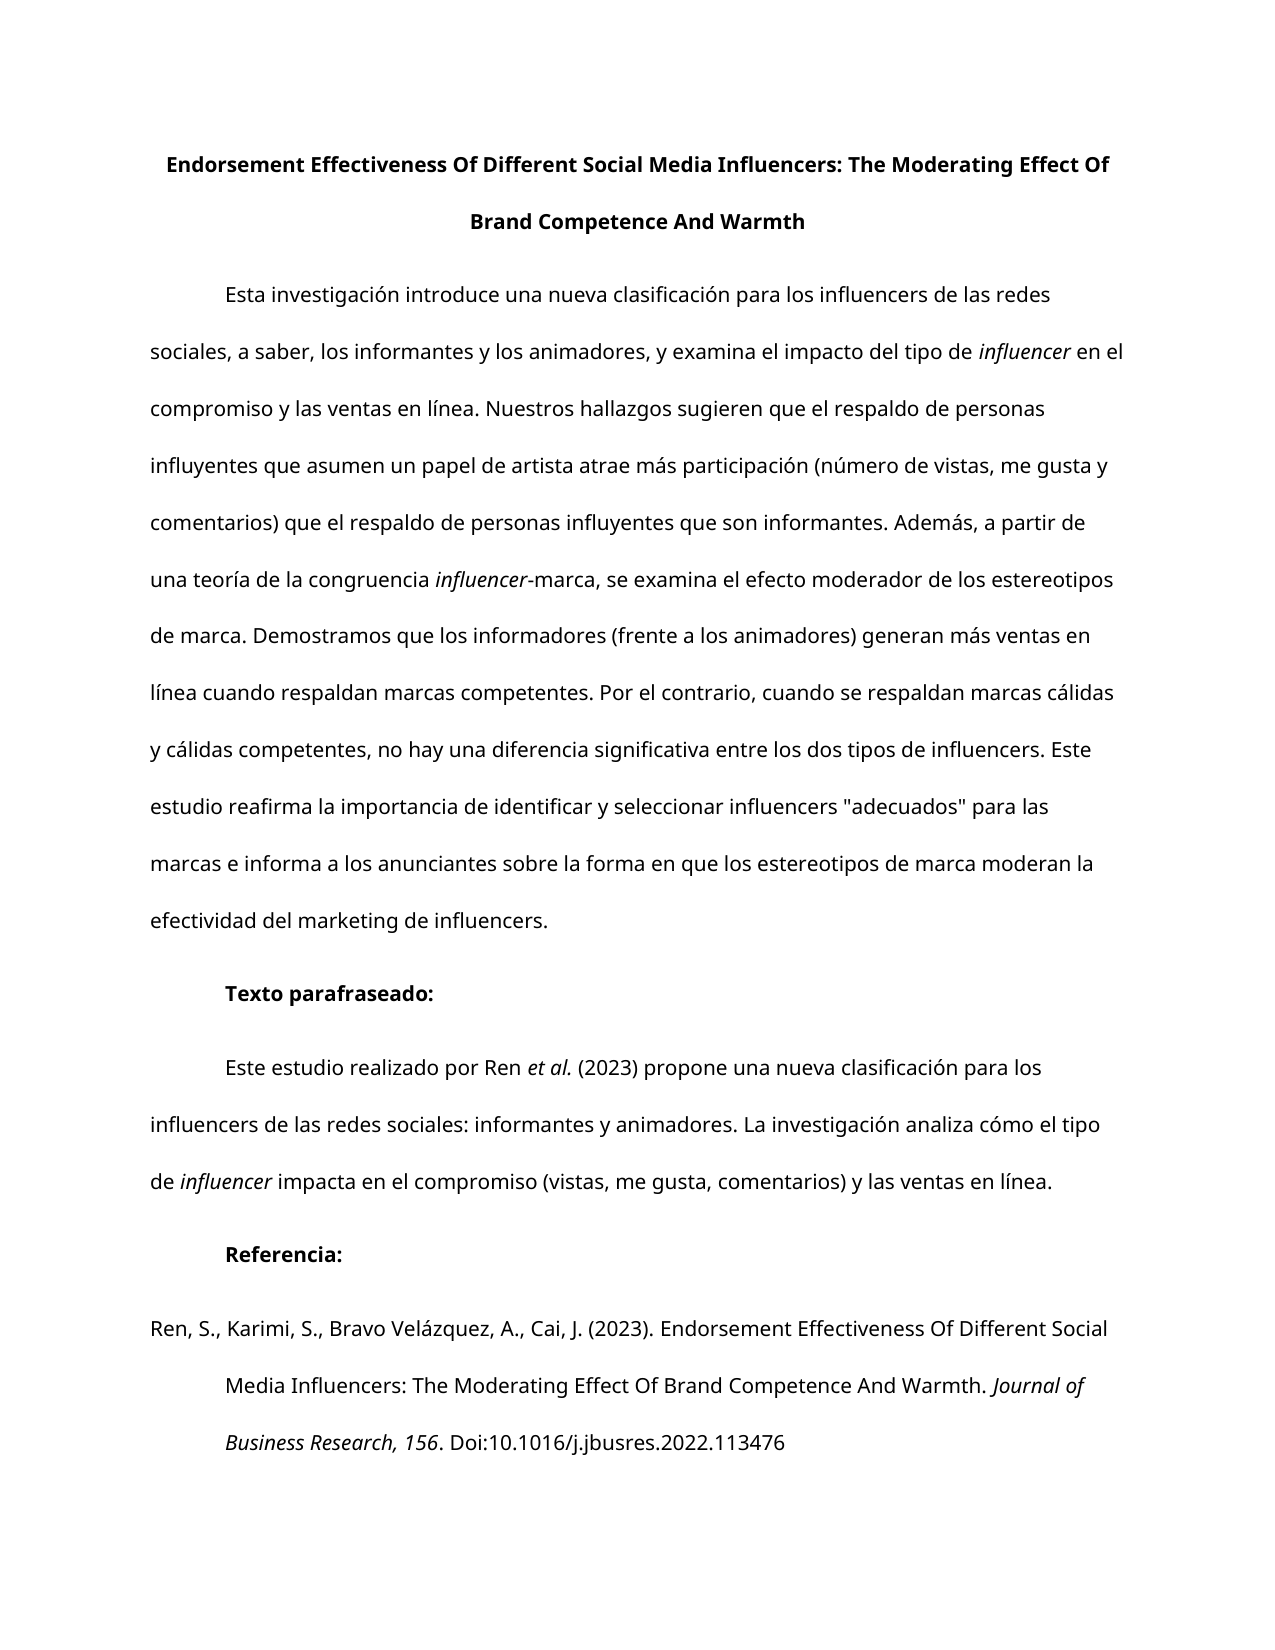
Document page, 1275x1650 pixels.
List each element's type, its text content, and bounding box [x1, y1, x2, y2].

text Referencia: [150, 1240, 1125, 1269]
text Esta investigación introduce una nueva clasificación para los influencers de las redes sociales, a saber, los informantes y los animadores, y examina el impacto del tipo de influencer en el compromiso y las ventas en línea. Nuestros hallazgos sugieren que el respaldo de personas influyentes que asumen un papel de artista atrae más participación (número de vistas, me gusta y comentarios) que el respaldo de personas influyentes que son informantes. Además, a partir de una teoría de la congruencia influencer-marca, se examina el efecto moderador de los estereotipos de marca. Demostramos que los informadores (frente a los animadores) generan más ventas en línea cuando respaldan marcas competentes. Por el contrario, cuando se respaldan marcas cálidas y cálidas competentes, no hay una diferencia significativa entre los dos tipos de influencers. Este estudio reafirma la importancia de identificar y seleccionar influencers "adecuados" para las marcas e informa a los anunciantes sobre la forma en que los estereotipos de marca moderan la efectividad del marketing de influencers. [150, 280, 1125, 934]
text Este estudio realizado por Ren et al. (2023) propone una nueva clasificación para los influencers de las redes sociales: informantes y animadores. La investigación analiza cómo el tipo de influencer impacta en el compromiso (vistas, me gusta, comentarios) y las ventas en línea. [150, 1053, 1125, 1195]
text Endorsement Effectiveness Of Different Social Media Influencers: The Moderating Effect Of Brand Competence And Warmth [150, 150, 1125, 235]
text Ren, S., Karimi, S., Bravo Velázquez, A., Cai, J. (2023). Endorsement Effectiveness Of Different Social Media Influencers: The Moderating Effect Of Brand Competence And Warmth. Journal of Business Research, 156. Doi:10.1016/j.jbusres.2022.113476 [150, 1314, 1125, 1456]
text Texto parafraseado: [150, 979, 1125, 1008]
